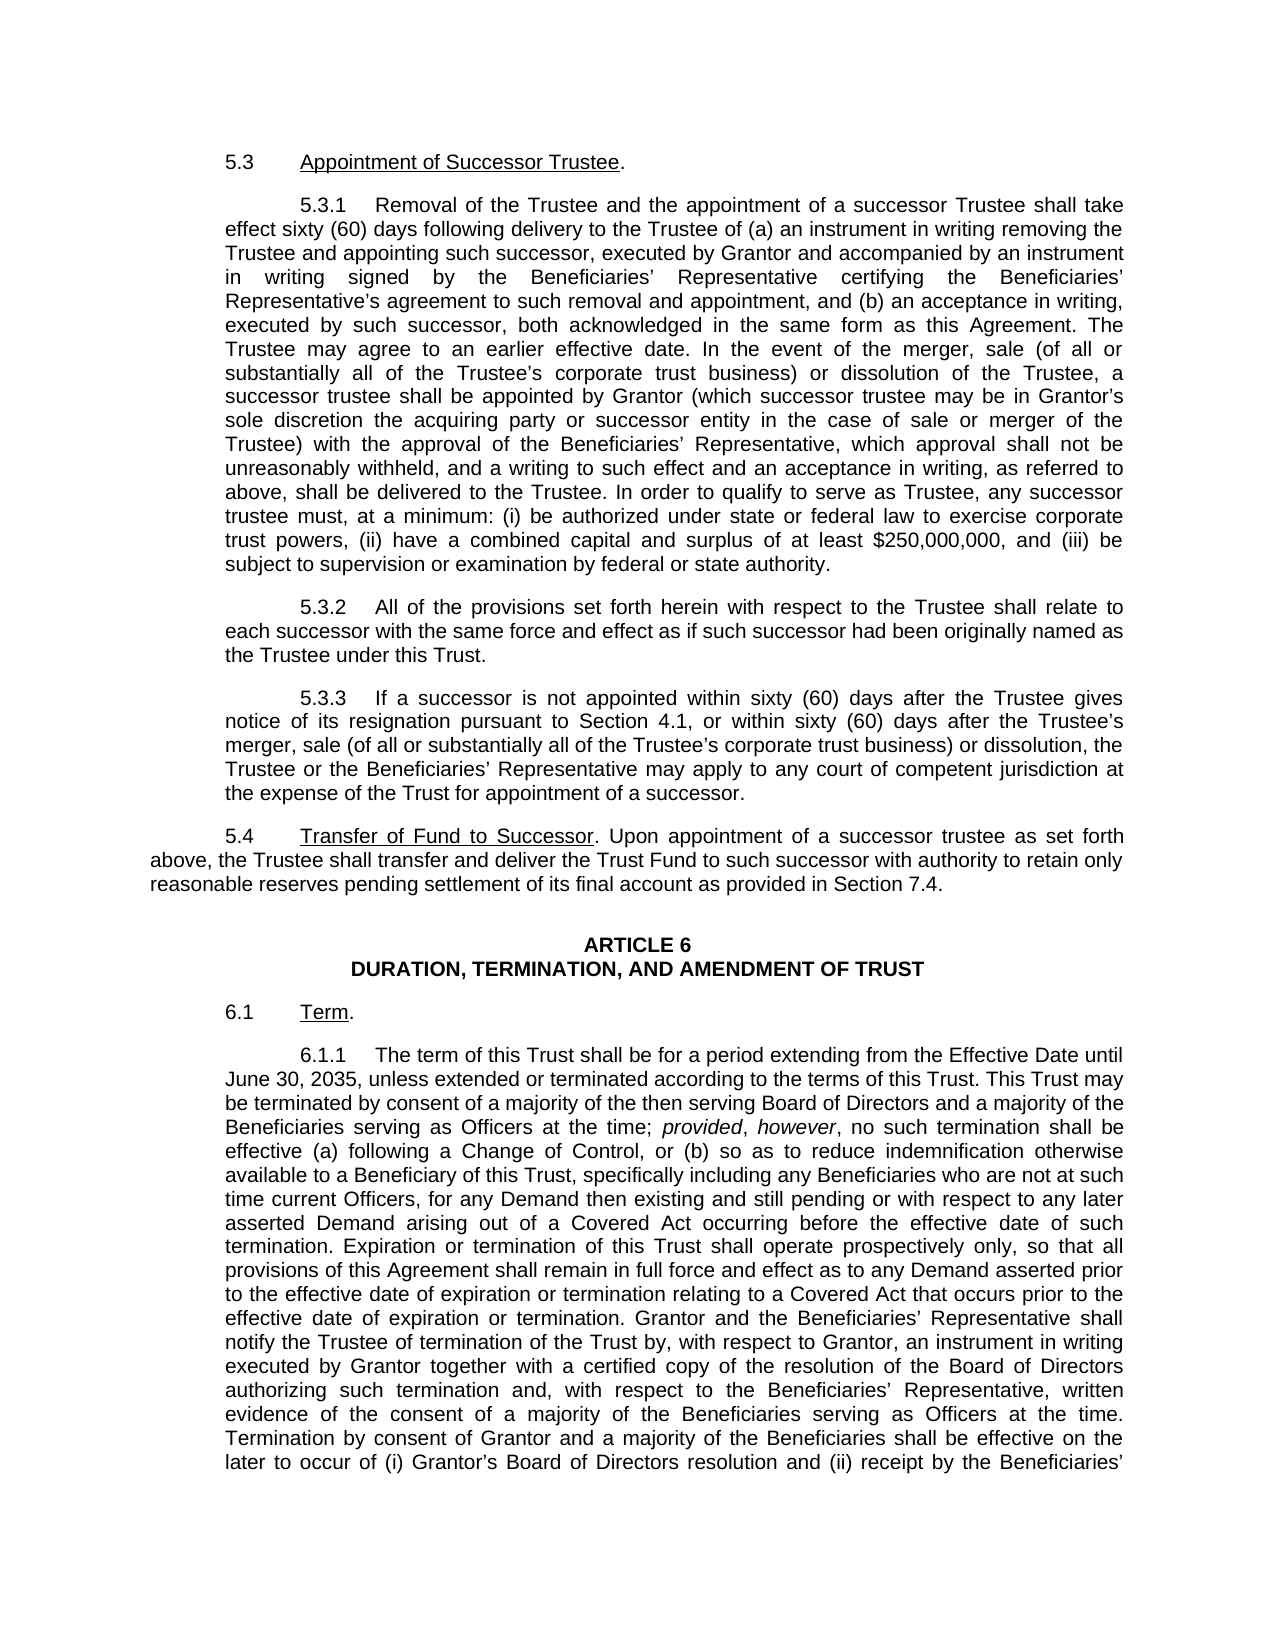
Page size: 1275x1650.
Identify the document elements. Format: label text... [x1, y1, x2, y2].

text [225, 1043, 1125, 1474]
text DURATION, TERMINATION, AND AMENDMENT OF TRUST [150, 957, 1125, 981]
text 5.3 Appointment of Successor Trustee. [150, 150, 1125, 174]
text 5.4 Transfer of Fund to Successor. Upon appointment of a successor trustee as set forth above, the Trustee shall transfer and deliver the Trust Fund to such successor with authority to retain only reasonable reserves pending settlement of its final account as provided in Section 7.4. [150, 824, 1125, 896]
text 5.3.1 Removal of the Trustee and the appointment of a successor Trustee shall take effect sixty (60) days following delivery to the Trustee of (a) an instrument in writing removing the Trustee and appointing such successor, executed by Grantor and accompanied by an instrument in writing signed by the Beneficiaries’ Representative certifying the Beneficiaries’ Representative’s agreement to such removal and appointment, and (b) an acceptance in writing, executed by such successor, both acknowledged in the same form as this Agreement. The Trustee may agree to an earlier effective date. In the event of the merger, sale (of all or substantially all of the Trustee’s corporate trust business) or dissolution of the Trustee, a successor trustee shall be appointed by Grantor (which successor trustee may be in Grantor’s sole discretion the acquiring party or successor entity in the case of sale or merger of the Trustee) with the approval of the Beneficiaries’ Representative, which approval shall not be unreasonably withheld, and a writing to such effect and an acceptance in writing, as referred to above, shall be delivered to the Trustee. In order to qualify to serve as Trustee, any successor trustee must, at a minimum: (i) be authorized under state or federal law to exercise corporate trust powers, (ii) have a combined capital and surplus of at least $250,000,000, and (iii) be subject to supervision or examination by federal or state authority. [225, 193, 1125, 576]
text ARTICLE 6 [150, 933, 1125, 957]
text 5.3.3 If a successor is not appointed within sixty (60) days after the Trustee gives notice of its resignation pursuant to Section 4.1, or within sixty (60) days after the Trustee’s merger, sale (of all or substantially all of the Trustee’s corporate trust business) or dissolution, the Trustee or the Beneficiaries’ Representative may apply to any court of competent jurisdiction at the expense of the Trust for appointment of a successor. [225, 685, 1125, 805]
text 5.3.2 All of the provisions set forth herein with respect to the Trustee shall relate to each successor with the same force and effect as if such successor had been originally named as the Trustee under this Trust. [225, 595, 1125, 667]
text 6.1 Term. [150, 1000, 1125, 1024]
